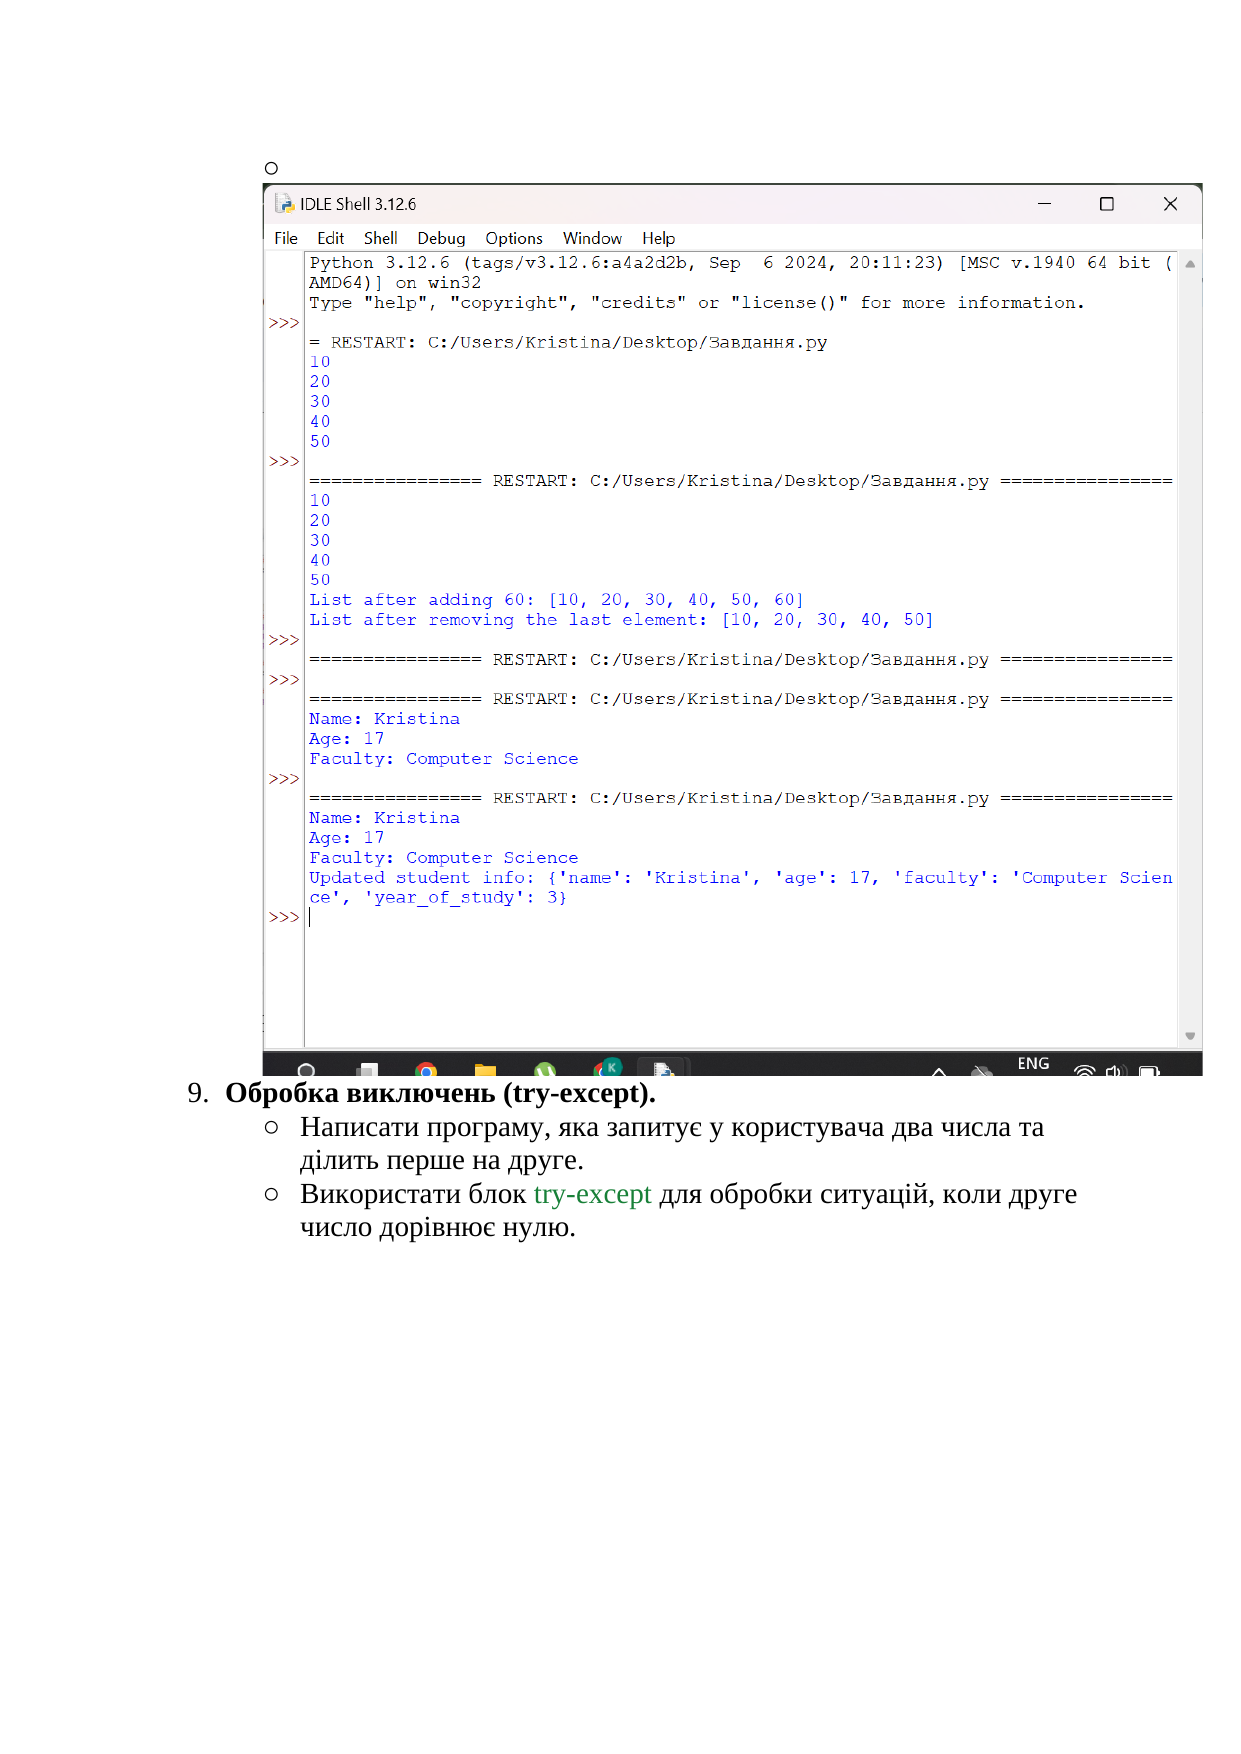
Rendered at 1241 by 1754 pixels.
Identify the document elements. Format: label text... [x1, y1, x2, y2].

list Написати програму, яка запитує у користувача два числа та ділить перше на друге. [262, 1109, 1090, 1176]
list Використати блок try-except для обробки ситуацій, коли друге число дорівнює нулю. [262, 1176, 1090, 1243]
list Обробка виключень (try-except). [187, 1075, 1090, 1109]
picture [262, 183, 1203, 1076]
